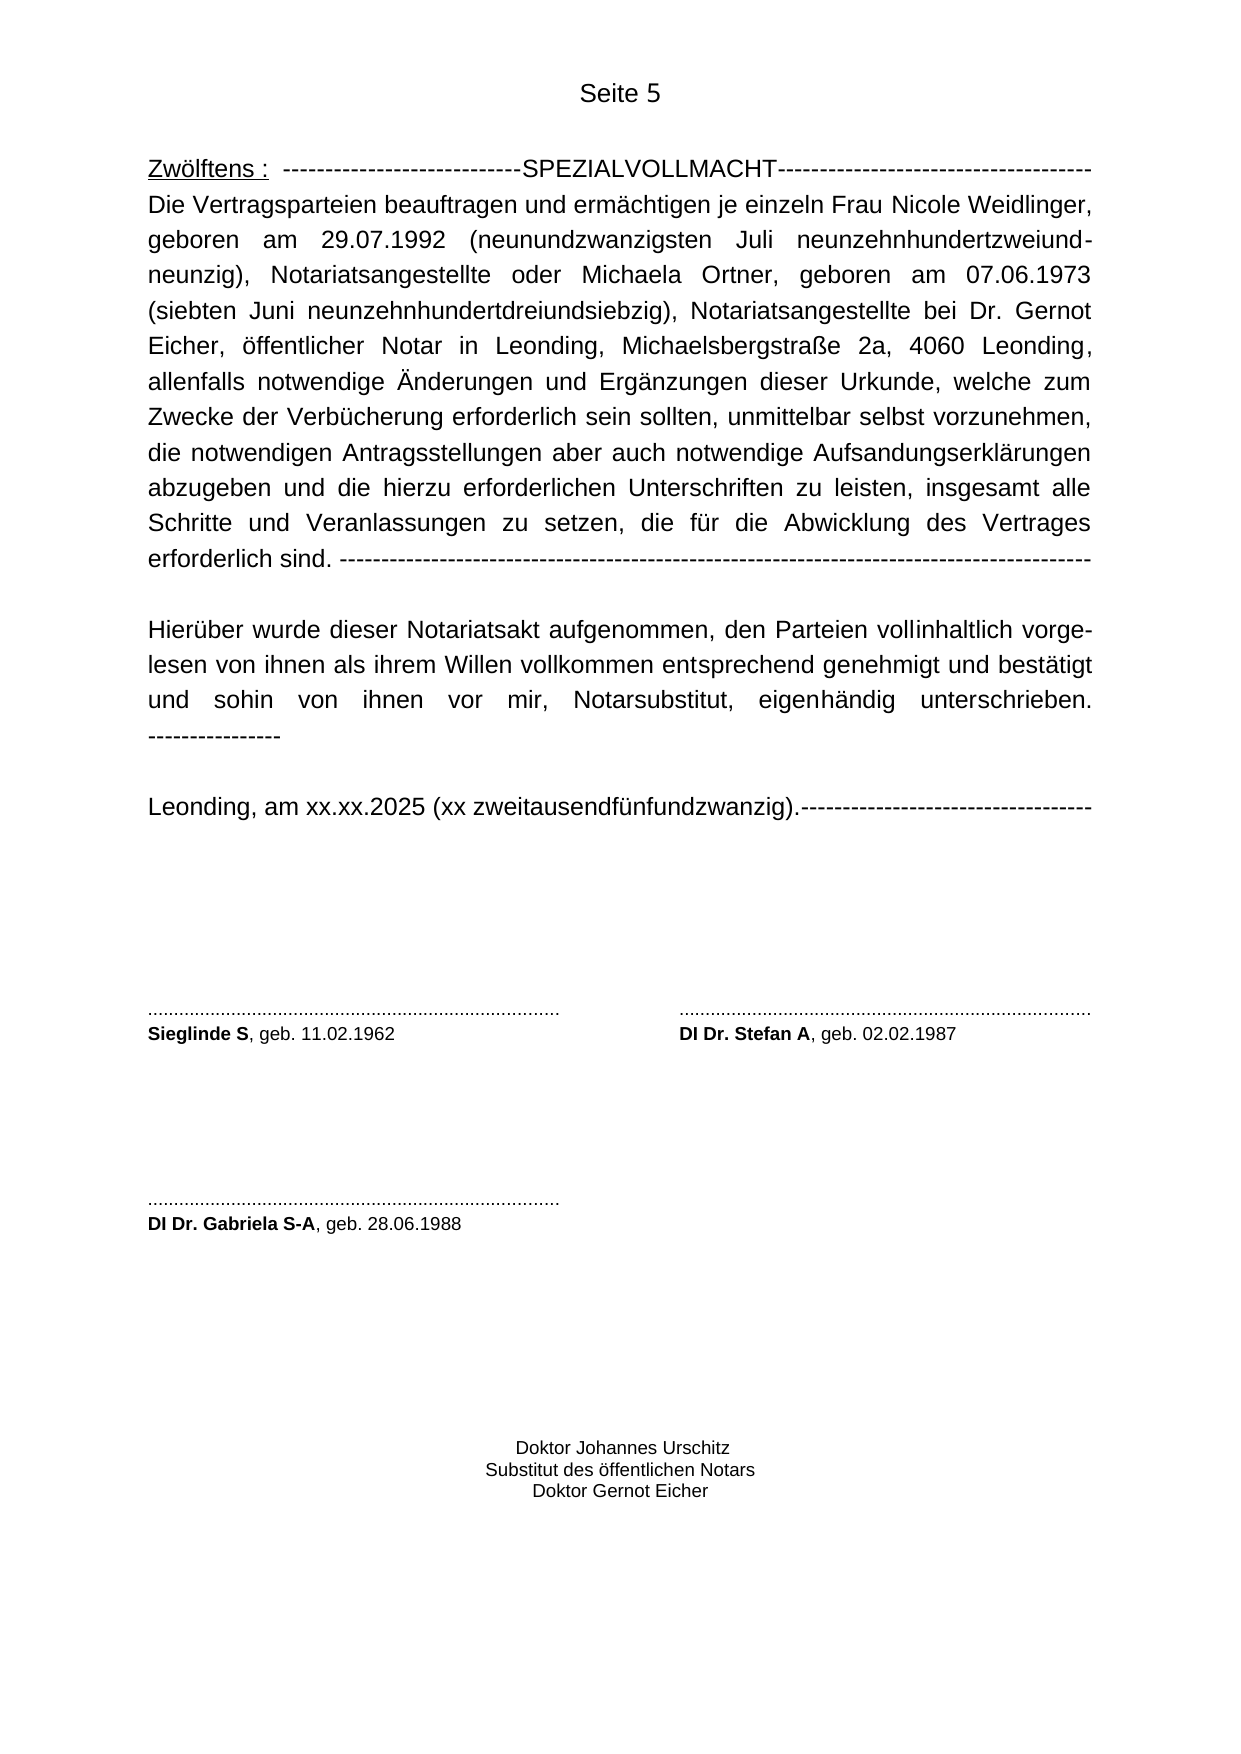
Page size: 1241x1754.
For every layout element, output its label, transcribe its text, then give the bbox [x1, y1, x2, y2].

text Zwölftens : SPEZIALVOLLMACHT [148, 148, 1093, 183]
text Die Vertragsparteien beauftragen und ermächtigen je einzeln Frau Nicole Weidlinger, geboren am 29.07.1992 (neunundzwanzigsten Juli neunzehnhundertzweiundneunzig), Notariatsangestellte oder Michaela Ortner, geboren am 07.06.1973 (siebten Juni neunzehnhundertdreiundsiebzig), Notariatsangestellte bei Dr. Gernot Eicher, öffentlicher Notar in Leonding, Michaelsbergstraße 2a, 4060 Leonding, allenfalls notwendige Änderungen und Ergänzungen dieser Urkunde, welche zum Zwecke der Verbücherung erforderlich sein sollten, unmittelbar selbst vorzunehmen, die notwendigen Antragsstellungen aber auch notwendige Aufsandungserklärungen abzugeben und die hierzu erforderlichen Unterschriften zu leisten, insgesamt alle Schritte und Veranlassungen zu setzen, die für die Abwicklung des Vertrages erforderlich sind. [148, 183, 1093, 573]
text Substitut des öffentlichen Notars [148, 1458, 1093, 1480]
text Hierüber wurde dieser Notariatsakt aufgenommen, den Parteien vollinhaltlich vorgelesen von ihnen als ihrem Willen vollkommen entsprechend genehmigt und bestätigt und sohin von ihnen vor mir, Notarsubstitut, eigenhändig unterschrieben. ---------------- [148, 608, 1093, 750]
text Doktor Johannes Urschitz [148, 1437, 1093, 1458]
text Sieglinde S, geb. 11.02.1962 DI Dr. Stefan A, geb. 02.02.1987 [148, 1023, 1093, 1044]
text Doktor Gernot Eicher [148, 1480, 1093, 1502]
text Leonding, am xx.xx.2025 (xx zweitausendfünfundzwanzig). [148, 785, 1093, 821]
text DI Dr. Gabriela S-A, geb. 28.06.1988 [148, 1213, 1093, 1235]
